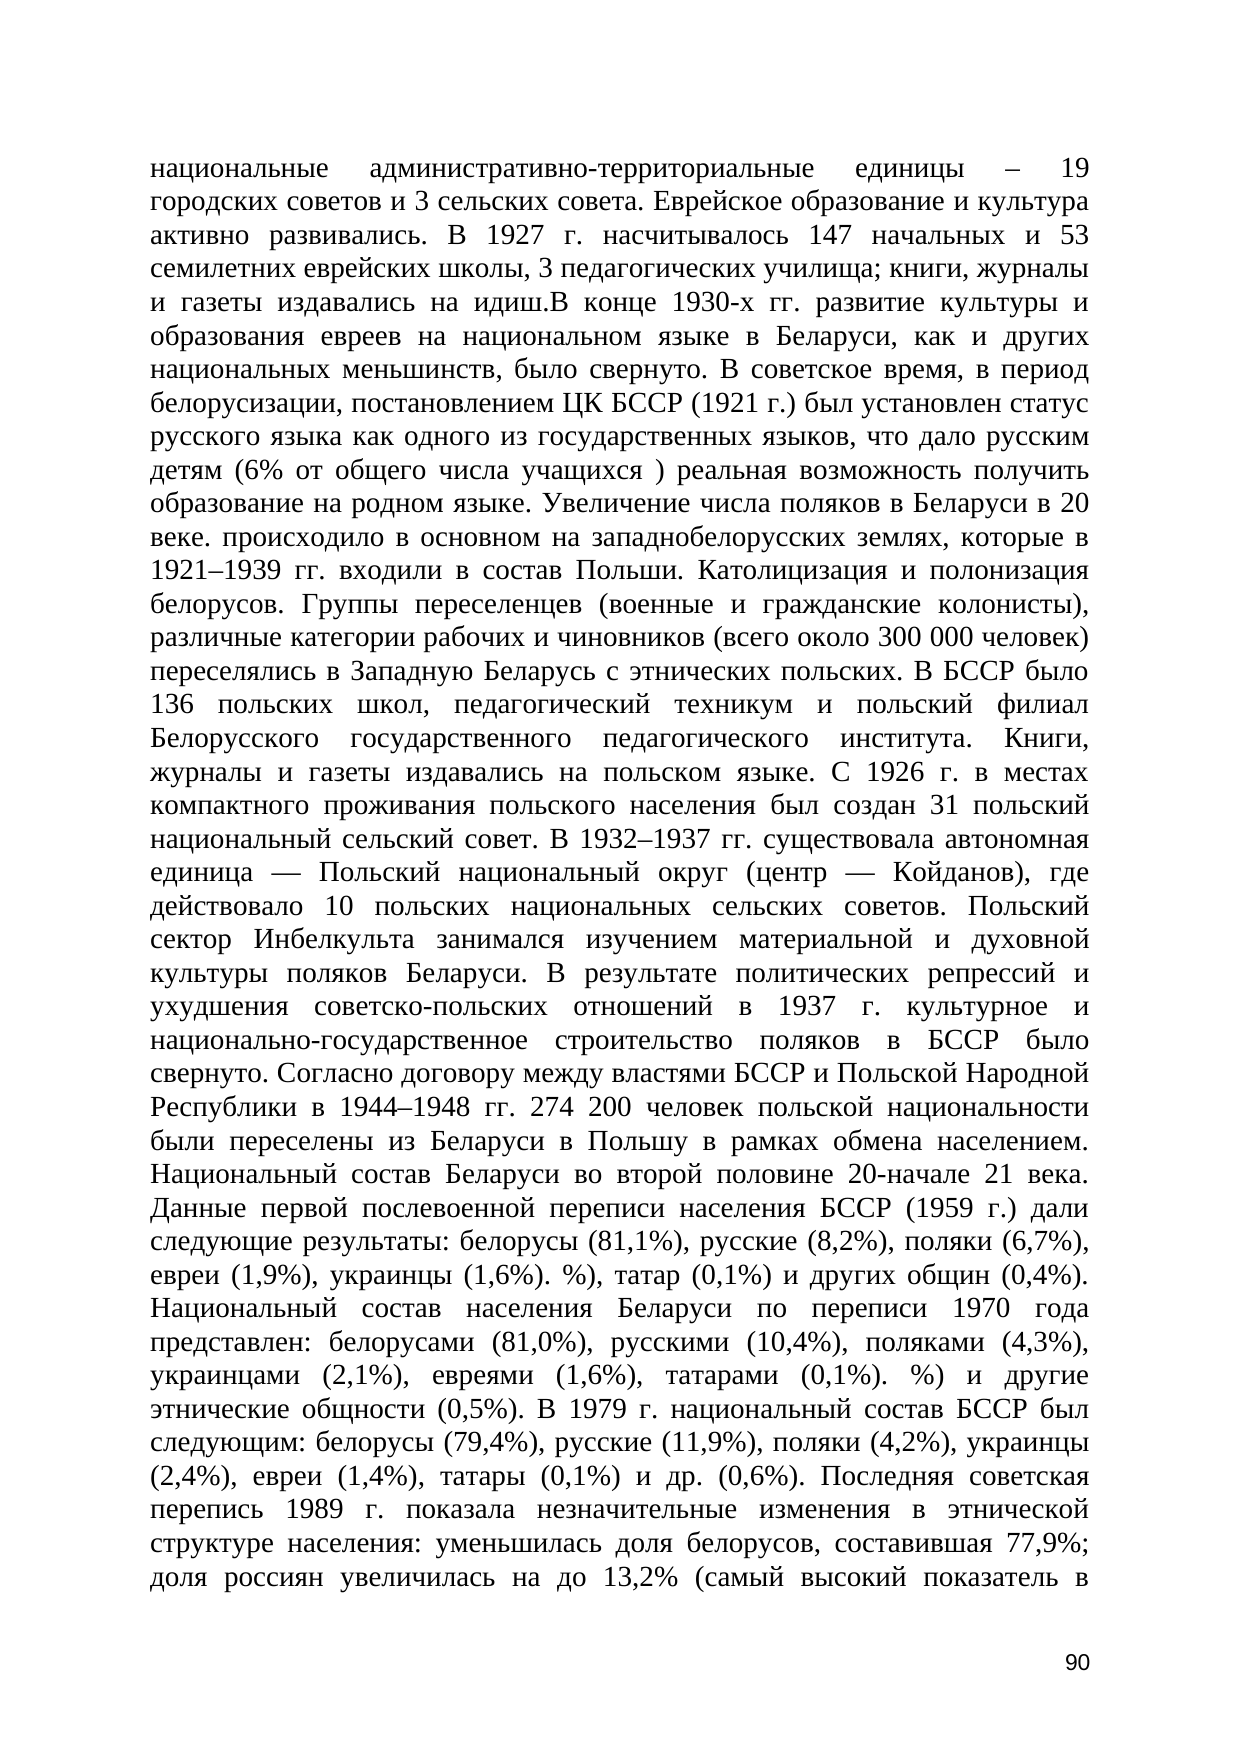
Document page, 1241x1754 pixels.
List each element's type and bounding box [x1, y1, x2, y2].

text [150, 150, 1090, 1592]
